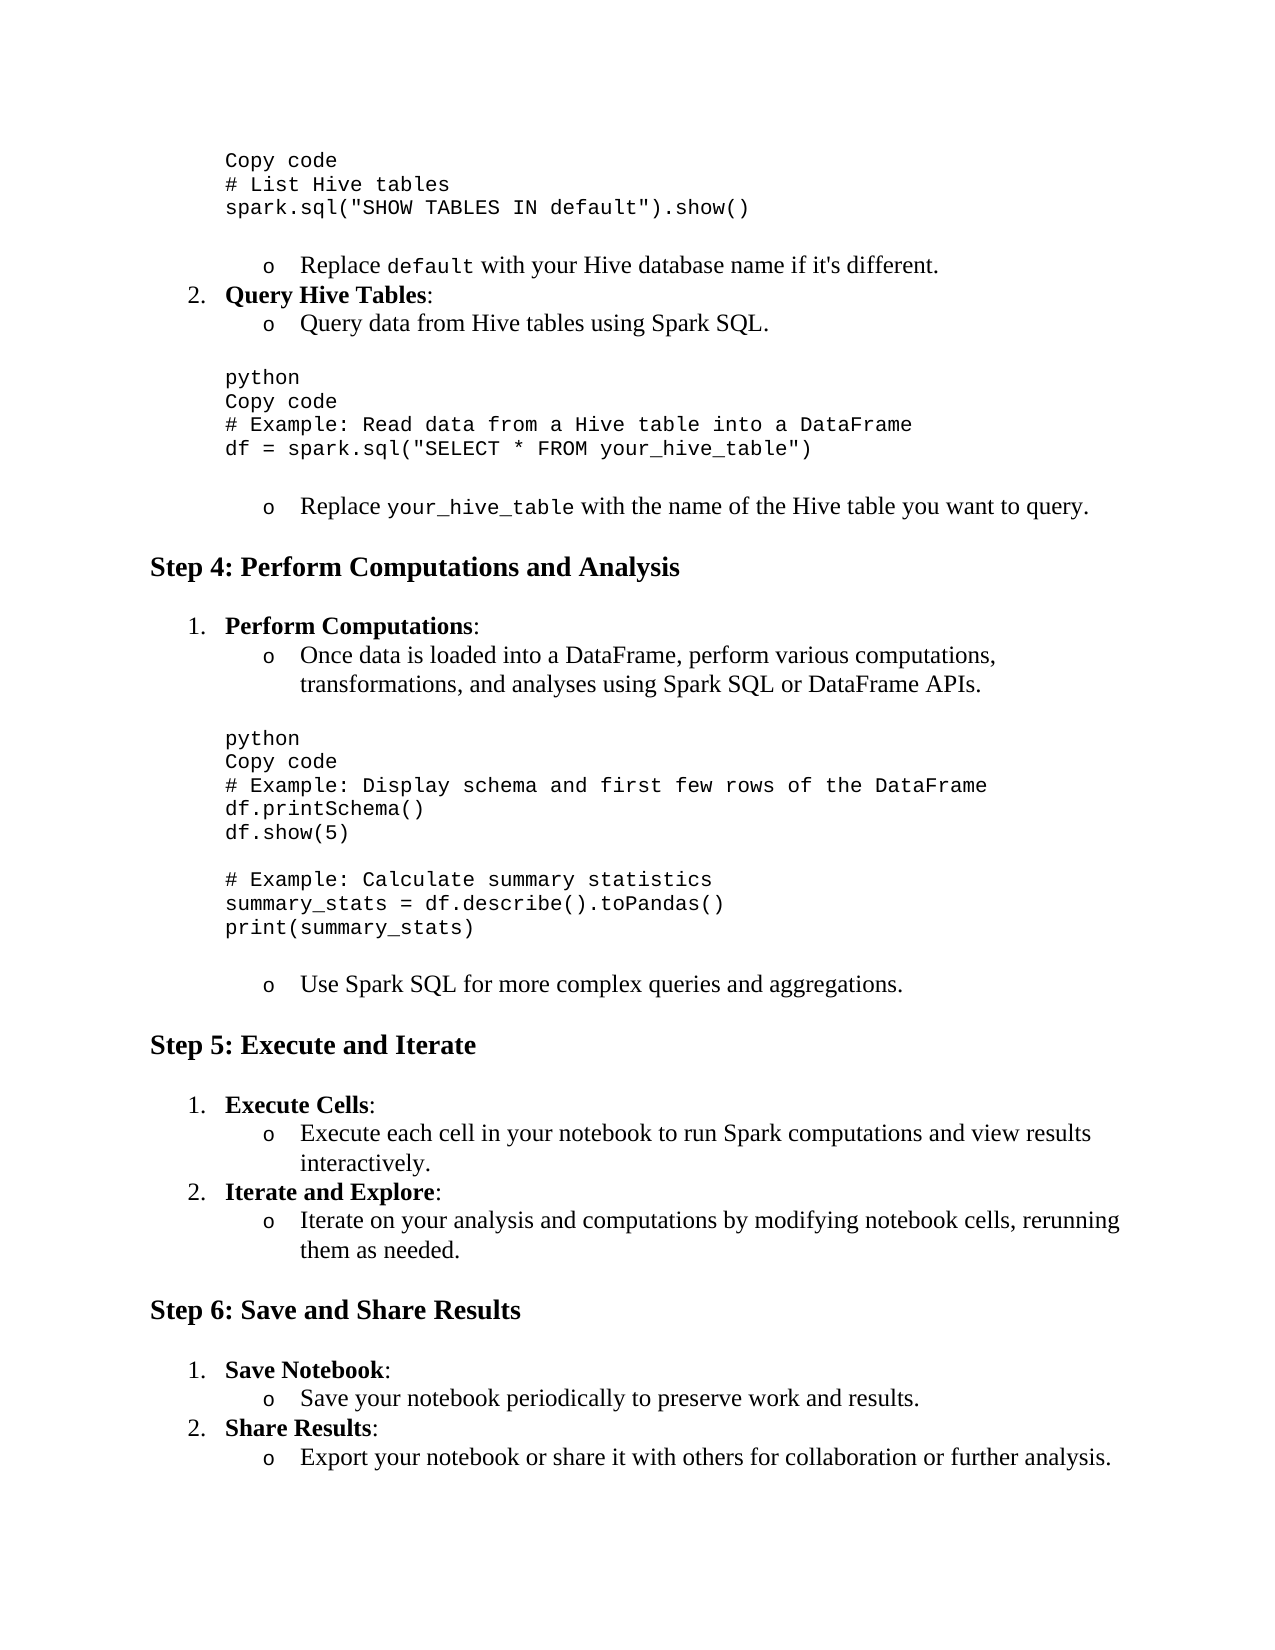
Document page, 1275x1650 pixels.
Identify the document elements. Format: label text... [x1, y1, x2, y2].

text Copy code [225, 391, 1125, 414]
list Save your notebook periodically to preserve work and results. [262, 1383, 1125, 1413]
list Iterate and Explore: [187, 1177, 1125, 1206]
text Copy code [225, 150, 1125, 174]
list Once data is loaded into a DataFrame, perform various computations, transformations, and analyses using Spark SQL or DataFrame APIs. [262, 640, 1125, 698]
text print(summary_stats) [225, 917, 1125, 940]
text summary_stats = df.describe().toPandas() [225, 893, 1125, 917]
text # Example: Display schema and first few rows of the DataFrame [225, 775, 1125, 798]
text spark.sql("SHOW TABLES IN default").show() [225, 197, 1125, 221]
list Query Hive Tables: [187, 280, 1125, 308]
text python [225, 367, 1125, 391]
text python [225, 727, 1125, 751]
text df = spark.sql("SELECT * FROM your_hive_table") [225, 438, 1125, 462]
text df.printSchema() [225, 798, 1125, 822]
text df.show(5) [225, 822, 1125, 846]
text # List Hive tables [225, 174, 1125, 197]
list Save Notebook: [187, 1355, 1125, 1383]
text Copy code [225, 751, 1125, 775]
list Share Results: [187, 1413, 1125, 1442]
list Execute each cell in your notebook to run Spark computations and view results interactively. [262, 1118, 1125, 1177]
text Step 5: Execute and Iterate [150, 1028, 1125, 1061]
list Iterate on your analysis and computations by modifying notebook cells, rerunning them as needed. [262, 1206, 1125, 1264]
list Replace default with your Hive database name if it's different. [262, 250, 1125, 280]
text Step 4: Perform Computations and Analysis [150, 550, 1125, 582]
list Export your notebook or share it with others for collaboration or further analysis. [262, 1442, 1125, 1471]
list Execute Cells: [187, 1090, 1125, 1118]
list Query data from Hive tables using Spark SQL. [262, 308, 1125, 338]
list Use Spark SQL for more complex queries and aggregations. [262, 969, 1125, 999]
text Step 6: Save and Share Results [150, 1293, 1125, 1326]
text # Example: Read data from a Hive table into a DataFrame [225, 414, 1125, 438]
list Perform Computations: [187, 611, 1125, 640]
list Replace your_hive_table with the name of the Hive table you want to query. [262, 491, 1125, 521]
text # Example: Calculate summary statistics [225, 869, 1125, 893]
